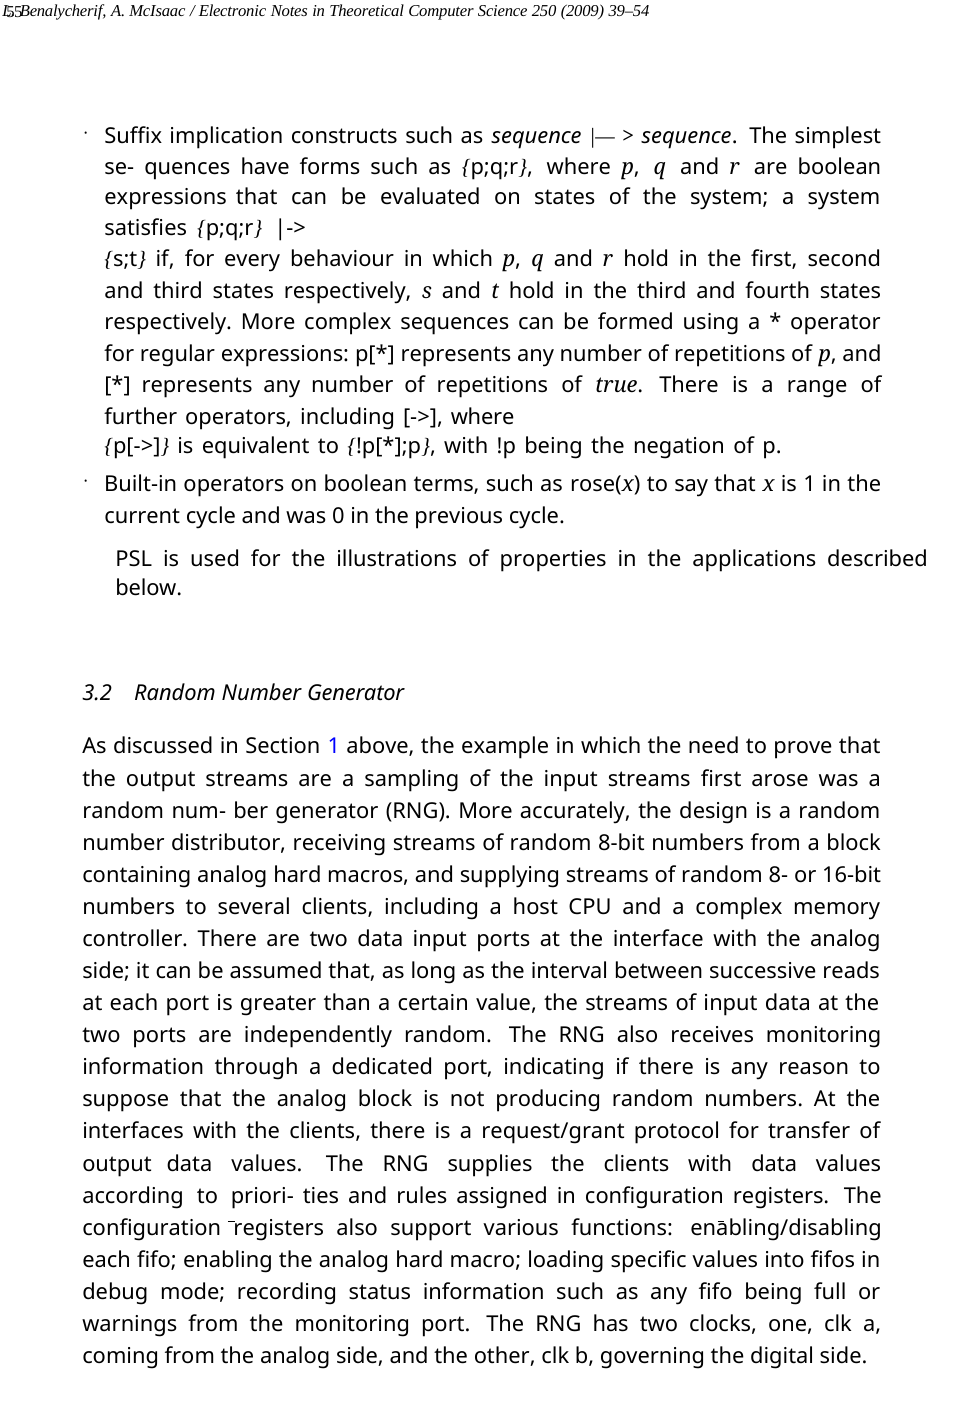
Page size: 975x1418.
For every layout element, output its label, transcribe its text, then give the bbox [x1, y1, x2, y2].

text {s;t} if, for every behaviour in which p, q and r hold in the first, second and third states respectively, s and t hold in the third and fourth states respectively. More complex sequences can be formed using a * operator for regular expressions: p[*] represents any number of repetitions of p, and [*] represents any number of repetitions of true. There is a range of further operators, including [->], where [104, 243, 882, 431]
list Built-in operators on boolean terms, such as rose(x) to say that x is 1 in the current cycle and was 0 in the previous cycle. [83, 468, 881, 529]
text PSL is used for the illustrations of properties in the applications described below. [115, 542, 929, 602]
text {p[->]} is equivalent to {!p[*];p}, with !p being the negation of p. [104, 432, 929, 459]
list Suffix implication constructs such as sequence |— > sequence. The simplest se- quences have forms such as {p;q;r}, where p, q and r are boolean expressions that can be evaluated on states of the system; a system satisfies {p;q;r} |-> [83, 120, 881, 242]
list Random Number Generator [82, 677, 929, 707]
text As discussed in Section 1 above, the example in which the need to prove that the output streams are a sampling of the input streams first arose was a random num- ber generator (RNG). More accurately, the design is a random number distributor, receiving streams of random 8-bit numbers from a block containing analog hard macros, and supplying streams of random 8- or 16-bit numbers to several clients, including a host CPU and a complex memory controller. There are two data input ports at the interface with the analog side; it can be assumed that, as long as the interval between successive reads at each port is greater than a certain value, the streams of input data at the two ports are independently random. The RNG also receives monitoring information through a dedicated port, indicating if there is any reason to suppose that the analog block is not producing random numbers. At the interfaces with the clients, there is a request/grant protocol for transfer of output data values. The RNG supplies the clients with data values according to priori- ties and rules assigned in configuration registers. The configuration registers also support various functions: enabling/disabling each fifo; enabling the analog hard macro; loading specific values into fifos in debug mode; recording status information such as any fifo being full or warnings from the monitoring port. The RNG has two clocks, one, clk a, coming from the analog side, and the other, clk b, governing the digital side. [82, 730, 882, 1370]
